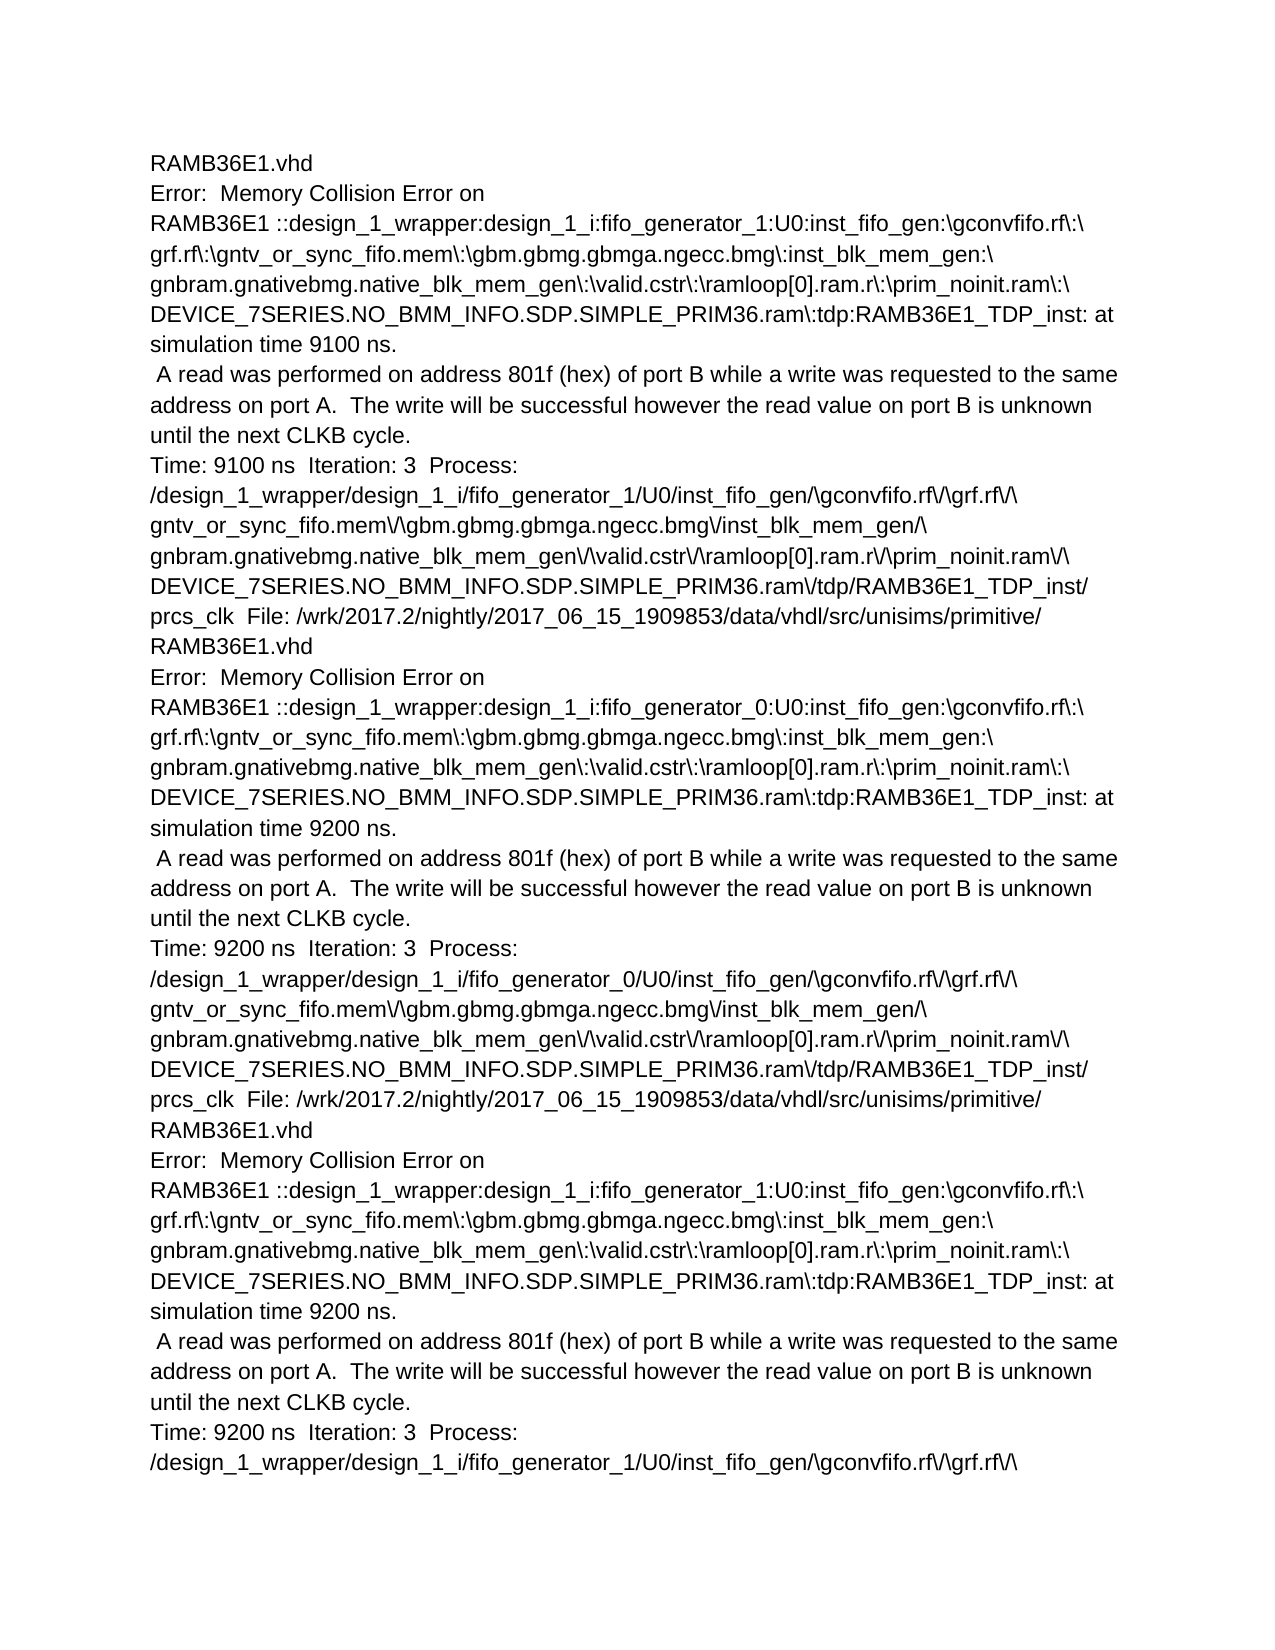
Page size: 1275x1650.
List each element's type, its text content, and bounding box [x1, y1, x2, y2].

text Error: Memory Collision Error on RAMB36E1 ::design_1_wrapper:design_1_i:fifo_generator_1:U0:inst_fifo_gen:\gconvfifo.rf\:\grf.rf\:\gntv_or_sync_fifo.mem\:\gbm.gbmg.gbmga.ngecc.bmg\:inst_blk_mem_gen:\gnbram.gnativebmg.native_blk_mem_gen\:\valid.cstr\:\ramloop[0].ram.r\:\prim_noinit.ram\:\DEVICE_7SERIES.NO_BMM_INFO.SDP.SIMPLE_PRIM36.ram\:tdp:RAMB36E1_TDP_inst: at simulation time 9100 ns. [150, 180, 1125, 358]
text Time: 9200 ns Iteration: 3 Process: /design_1_wrapper/design_1_i/fifo_generator_0/U0/inst_fifo_gen/\gconvfifo.rf\/\grf.rf\/\gntv_or_sync_fifo.mem\/\gbm.gbmg.gbmga.ngecc.bmg\/inst_blk_mem_gen/\gnbram.gnativebmg.native_blk_mem_gen\/\valid.cstr\/\ramloop[0].ram.r\/\prim_noinit.ram\/\DEVICE_7SERIES.NO_BMM_INFO.SDP.SIMPLE_PRIM36.ram\/tdp/RAMB36E1_TDP_inst/prcs_clk File: /wrk/2017.2/nightly/2017_06_15_1909853/data/vhdl/src/unisims/primitive/RAMB36E1.vhd [150, 935, 1125, 1143]
text Error: Memory Collision Error on RAMB36E1 ::design_1_wrapper:design_1_i:fifo_generator_0:U0:inst_fifo_gen:\gconvfifo.rf\:\grf.rf\:\gntv_or_sync_fifo.mem\:\gbm.gbmg.gbmga.ngecc.bmg\:inst_blk_mem_gen:\gnbram.gnativebmg.native_blk_mem_gen\:\valid.cstr\:\ramloop[0].ram.r\:\prim_noinit.ram\:\DEVICE_7SERIES.NO_BMM_INFO.SDP.SIMPLE_PRIM36.ram\:tdp:RAMB36E1_TDP_inst: at simulation time 9200 ns. [150, 663, 1125, 841]
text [150, 150, 1125, 176]
text Time: 9100 ns Iteration: 3 Process: /design_1_wrapper/design_1_i/fifo_generator_1/U0/inst_fifo_gen/\gconvfifo.rf\/\grf.rf\/\gntv_or_sync_fifo.mem\/\gbm.gbmg.gbmga.ngecc.bmg\/inst_blk_mem_gen/\gnbram.gnativebmg.native_blk_mem_gen\/\valid.cstr\/\ramloop[0].ram.r\/\prim_noinit.ram\/\DEVICE_7SERIES.NO_BMM_INFO.SDP.SIMPLE_PRIM36.ram\/tdp/RAMB36E1_TDP_inst/prcs_clk File: /wrk/2017.2/nightly/2017_06_15_1909853/data/vhdl/src/unisims/primitive/RAMB36E1.vhd [150, 452, 1125, 660]
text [150, 1419, 1125, 1475]
text Error: Memory Collision Error on RAMB36E1 ::design_1_wrapper:design_1_i:fifo_generator_1:U0:inst_fifo_gen:\gconvfifo.rf\:\grf.rf\:\gntv_or_sync_fifo.mem\:\gbm.gbmg.gbmga.ngecc.bmg\:inst_blk_mem_gen:\gnbram.gnativebmg.native_blk_mem_gen\:\valid.cstr\:\ramloop[0].ram.r\:\prim_noinit.ram\:\DEVICE_7SERIES.NO_BMM_INFO.SDP.SIMPLE_PRIM36.ram\:tdp:RAMB36E1_TDP_inst: at simulation time 9200 ns. [150, 1147, 1125, 1324]
